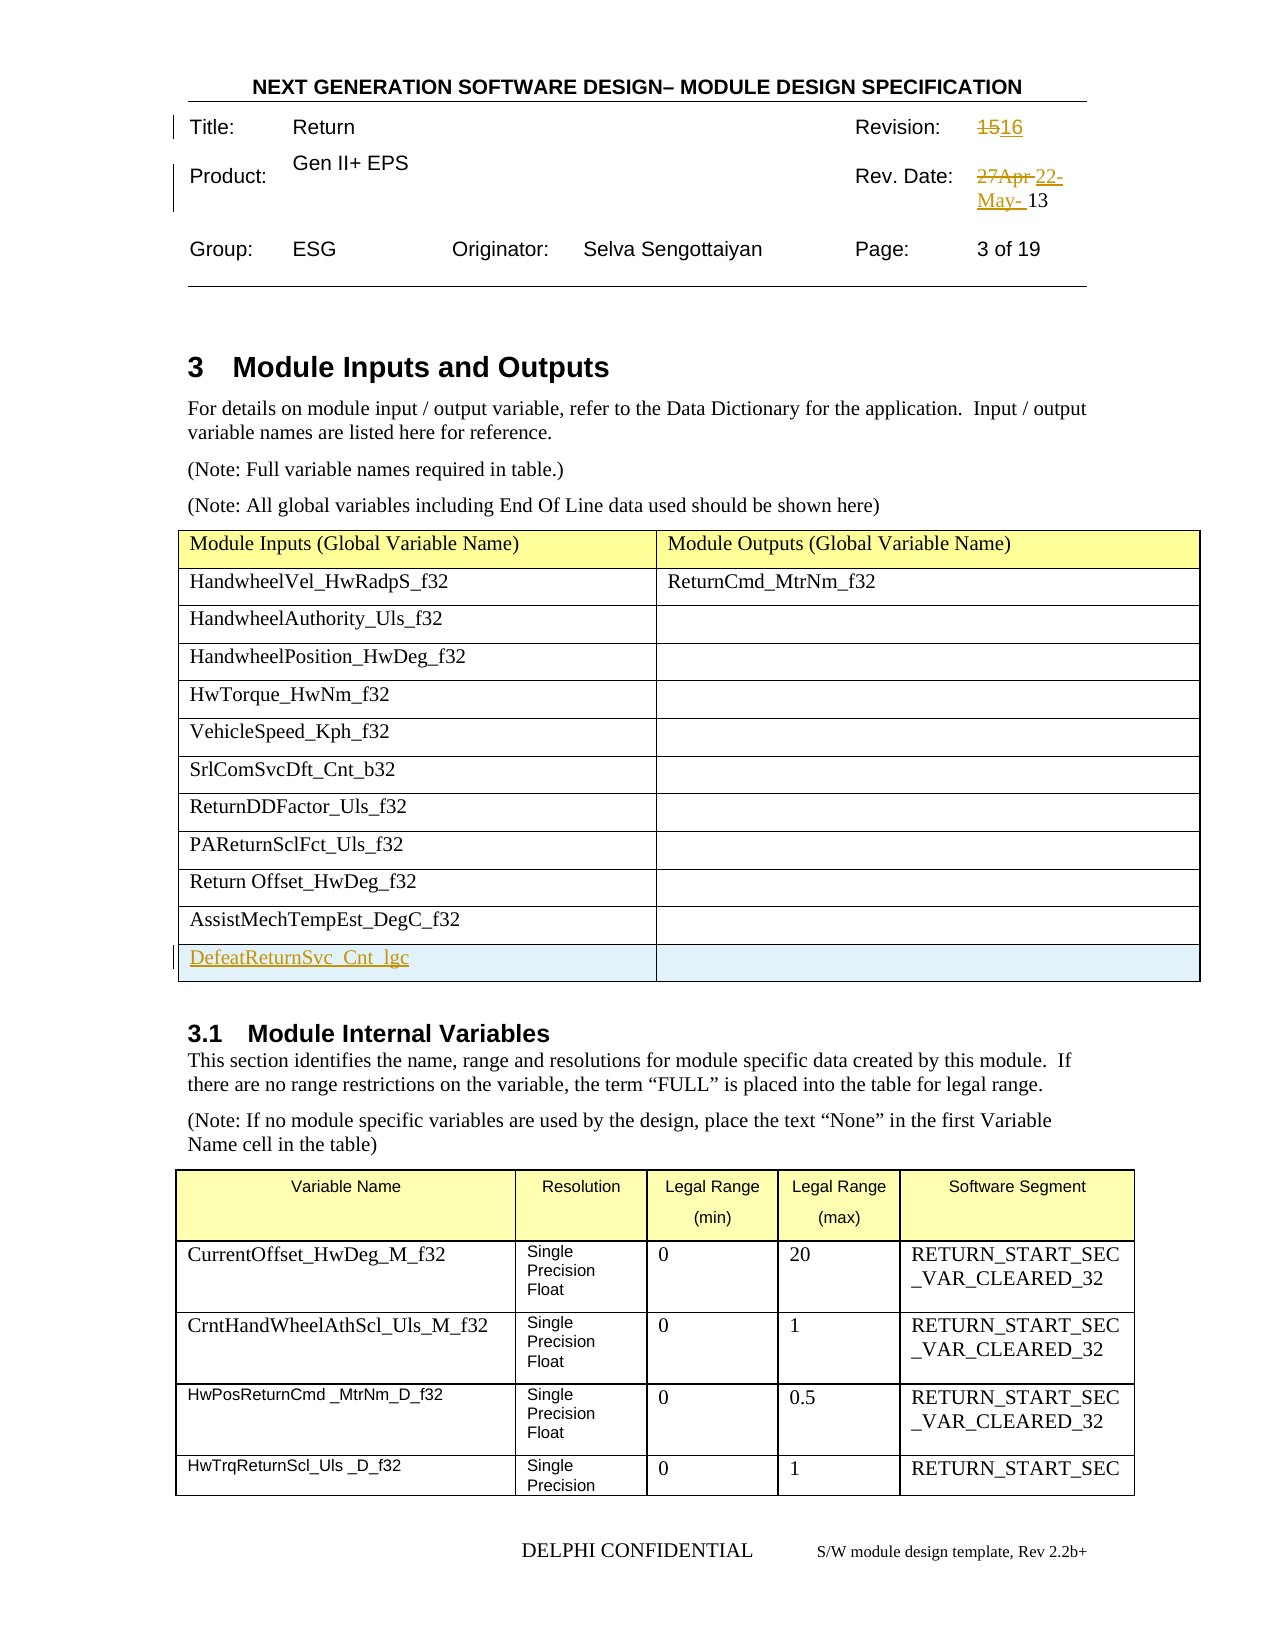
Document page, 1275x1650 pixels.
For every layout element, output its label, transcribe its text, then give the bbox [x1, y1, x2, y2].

table_cell Single Precision Float [516, 1313, 646, 1383]
table_cell Single Precision Float [516, 1242, 646, 1312]
table_cell HwPosReturnCmd _MtrNm_D_f32 [177, 1385, 515, 1455]
table_cell 0.5 [779, 1385, 899, 1455]
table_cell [516, 1456, 646, 1494]
table_cell 0 [648, 1242, 777, 1312]
table_header (min) [648, 1171, 777, 1240]
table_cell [177, 1456, 515, 1494]
table_cell 20 [779, 1242, 899, 1312]
table_cell 0 [648, 1313, 777, 1383]
subtitle Module Inputs and Outputs [187, 350, 1087, 384]
table_cell RETURN_START_SEC_VAR_CLEARED_32 [901, 1385, 1134, 1455]
subtitle Module Internal Variables [187, 1019, 1087, 1048]
table_header Variable Name [177, 1171, 515, 1240]
table_cell SrlComSvcDft_Cnt_b32 [179, 757, 656, 793]
table_cell Return Offset_HwDeg_f32 [179, 870, 656, 906]
table_cell ReturnCmd_MtrNm_f32 [657, 569, 1199, 605]
table_cell RETURN_START_SEC_VAR_CLEARED_32 [901, 1313, 1134, 1383]
text (Note: Full variable names required in table.) [187, 457, 1087, 481]
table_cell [901, 1456, 1134, 1494]
table_cell HwTorque_HwNm_f32 [179, 681, 656, 718]
table_cell VehicleSpeed_Kph_f32 [179, 719, 656, 756]
table_cell Single Precision Float [516, 1385, 646, 1455]
table_cell [657, 907, 1199, 944]
table_header (max) [779, 1171, 899, 1240]
table_cell HandwheelVel_HwRadpS_f32 [179, 569, 656, 605]
table_cell ReturnDDFactor_Uls_f32 [179, 794, 656, 831]
table_cell [657, 719, 1199, 756]
table_cell 1 [779, 1456, 899, 1494]
table_cell CrntHandWheelAthScl_Uls_M_f32 [177, 1313, 515, 1383]
table_cell 0 [648, 1385, 777, 1455]
table_cell HandwheelAuthority_Uls_f32 [179, 606, 656, 643]
table_cell RETURN_START_SEC_VAR_CLEARED_32 [901, 1242, 1134, 1312]
table_header Resolution [516, 1171, 646, 1240]
text For details on module input / output variable, refer to the Data Dictionary for the application. Input / output variable names are listed here for reference. [187, 396, 1087, 444]
table_cell [657, 794, 1199, 831]
table_header Software Segment [901, 1171, 1134, 1240]
table_cell [657, 681, 1199, 718]
text (Note: If no module specific variables are used by the design, place the text “None” in the first Variable Name cell in the table) [187, 1108, 1087, 1156]
table_cell HandwheelPosition_HwDeg_f32 [179, 644, 656, 680]
table_cell CurrentOffset_HwDeg_M_f32 [177, 1242, 515, 1312]
table_cell [657, 644, 1199, 680]
table_cell AssistMechTempEst_DegC_f32 [179, 907, 656, 944]
text (Note: All global variables including End Of Line data used should be shown here) [187, 493, 1087, 517]
table_cell [657, 606, 1199, 643]
table_cell 0 [648, 1456, 777, 1494]
table_cell 1 [779, 1313, 899, 1383]
table_header Module Outputs (Global Variable Name) [657, 531, 1199, 568]
table_cell [657, 757, 1199, 793]
table_cell PAReturnSclFct_Uls_f32 [179, 832, 656, 868]
table_cell [657, 870, 1199, 906]
table_cell [657, 832, 1199, 868]
table_header Module Inputs (Global Variable Name) [179, 531, 656, 568]
text This section identifies the name, range and resolutions for module specific data created by this module. If there are no range restrictions on the variable, the term “FULL” is placed into the table for legal range. [187, 1048, 1087, 1096]
